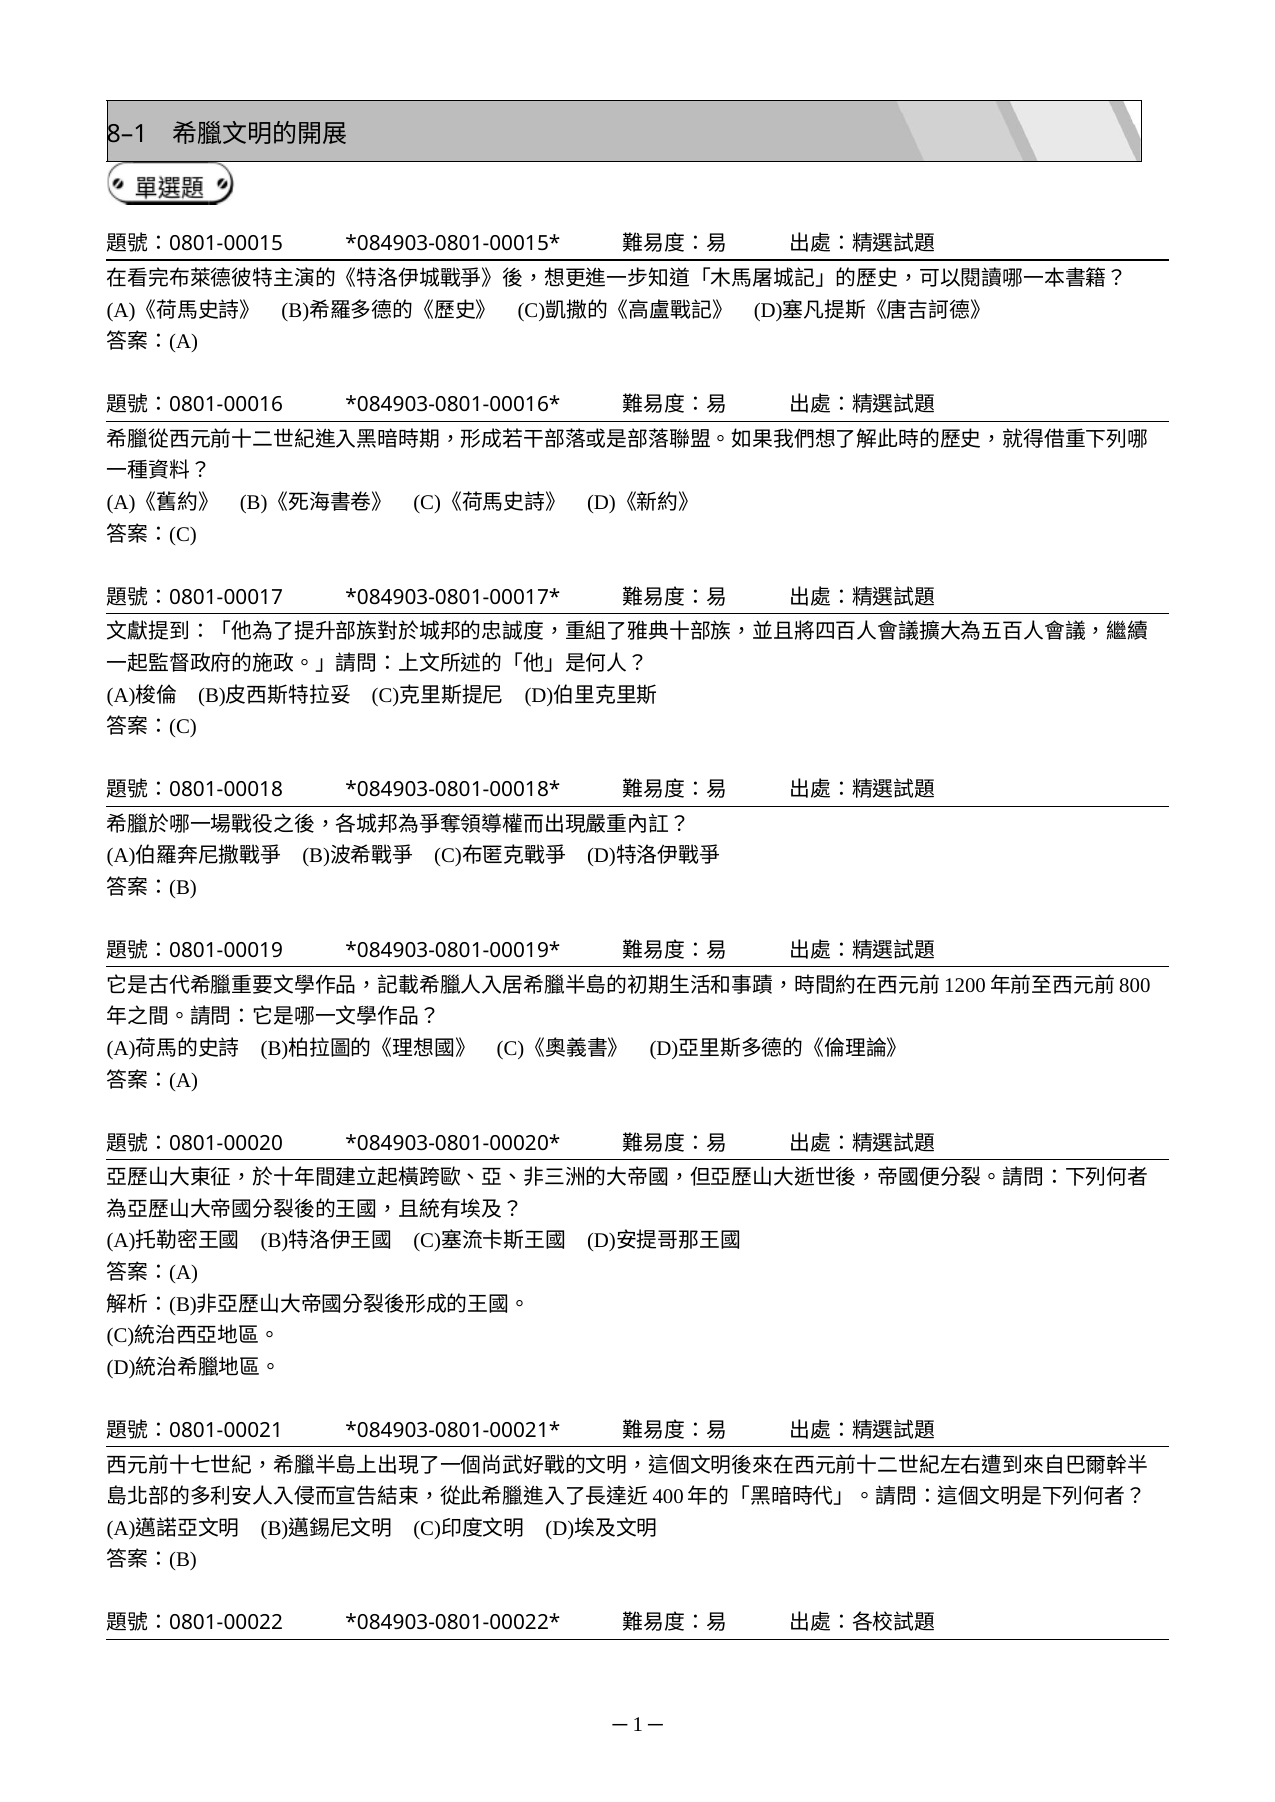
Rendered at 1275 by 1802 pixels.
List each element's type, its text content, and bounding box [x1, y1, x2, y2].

text 它是古代希臘重要文學作品，記載希臘人入居希臘半島的初期生活和事蹟，時間約在西元前1200年前至西元前800年之間。請問：它是哪一文學作品？ (A)荷馬的史詩 (B)柏拉圖的《理想國》 (C)《奧義書》 (D)亞里斯多德的《倫理論》 [106, 967, 1169, 1062]
text 答案：(A) [106, 1255, 1169, 1286]
text 題號：0801-00016 *084903-0801-00016* 難易度：易 出處：精選試題 [106, 387, 1169, 421]
text 亞歷山大東征，於十年間建立起橫跨歐、亞、非三洲的大帝國，但亞歷山大逝世後，帝國便分裂。請問：下列何者為亞歷山大帝國分裂後的王國，且統有埃及？ (A)托勒密王國 (B)特洛伊王國 (C)塞流卡斯王國 (D)安提哥那王國 [106, 1160, 1169, 1255]
text 題號：0801-00017 *084903-0801-00017* 難易度：易 出處：精選試題 [106, 579, 1169, 613]
text 希臘於哪一場戰役之後，各城邦為爭奪領導權而出現嚴重內訌？ (A)伯羅奔尼撒戰爭 (B)波希戰爭 (C)布匿克戰爭 (D)特洛伊戰爭 [106, 807, 1169, 870]
text 答案：(A) [106, 324, 1169, 355]
text 題號：0801-00015 *084903-0801-00015* 難易度：易 出處：精選試題 [106, 226, 1169, 259]
text 題號：0801-00022 *084903-0801-00022* 難易度：易 出處：各校試題 [106, 1605, 1169, 1639]
text 答案：(B) [106, 1542, 1169, 1573]
text 文獻提到：「他為了提升部族對於城邦的忠誠度，重組了雅典十部族，並且將四百人會議擴大為五百人會議，繼續一起監督政府的施政。」請問：上文所述的「他」是何人？ (A)梭倫 (B)皮西斯特拉妥 (C)克里斯提尼 (D)伯里克里斯 [106, 614, 1169, 709]
text 在看完布萊德彼特主演的《特洛伊城戰爭》後，想更進一步知道「木馬屠城記」的歷史，可以閱讀哪一本書籍？ (A)《荷馬史詩》 (B)希羅多德的《歷史》 (C)凱撒的《高盧戰記》 (D)塞凡提斯《唐吉訶德》 [106, 261, 1169, 324]
text 解析：(B)非亞歷山大帝國分裂後形成的王國。 (C)統治西亞地區。 (D)統治希臘地區。 [106, 1286, 1169, 1381]
text 8–1 希臘文明的開展 [106, 100, 1169, 163]
text 答案：(C) [106, 516, 1169, 548]
text 西元前十七世紀，希臘半島上出現了一個尚武好戰的文明，這個文明後來在西元前十二世紀左右遭到來自巴爾幹半島北部的多利安人入侵而宣告結束，從此希臘進入了長達近400年的「黑暗時代」。請問：這個文明是下列何者？ (A)邁諾亞文明 (B)邁錫尼文明 (C)印度文明 (D)埃及文明 [106, 1447, 1169, 1542]
text 答案：(B) [106, 870, 1169, 901]
text 題號：0801-00020 *084903-0801-00020* 難易度：易 出處：精選試題 [106, 1125, 1169, 1159]
text 答案：(A) [106, 1062, 1169, 1094]
text 題號：0801-00018 *084903-0801-00018* 難易度：易 出處：精選試題 [106, 772, 1169, 806]
text 答案：(C) [106, 709, 1169, 740]
text 希臘從西元前十二世紀進入黑暗時期，形成若干部落或是部落聯盟。如果我們想了解此時的歷史，就得借重下列哪一種資料？ (A)《舊約》 (B)《死海書卷》 (C)《荷馬史詩》 (D)《新約》 [106, 422, 1169, 516]
text 題號：0801-00019 *084903-0801-00019* 難易度：易 出處：精選試題 [106, 933, 1169, 966]
text 題號：0801-00021 *084903-0801-00021* 難易度：易 出處：精選試題 [106, 1412, 1169, 1446]
